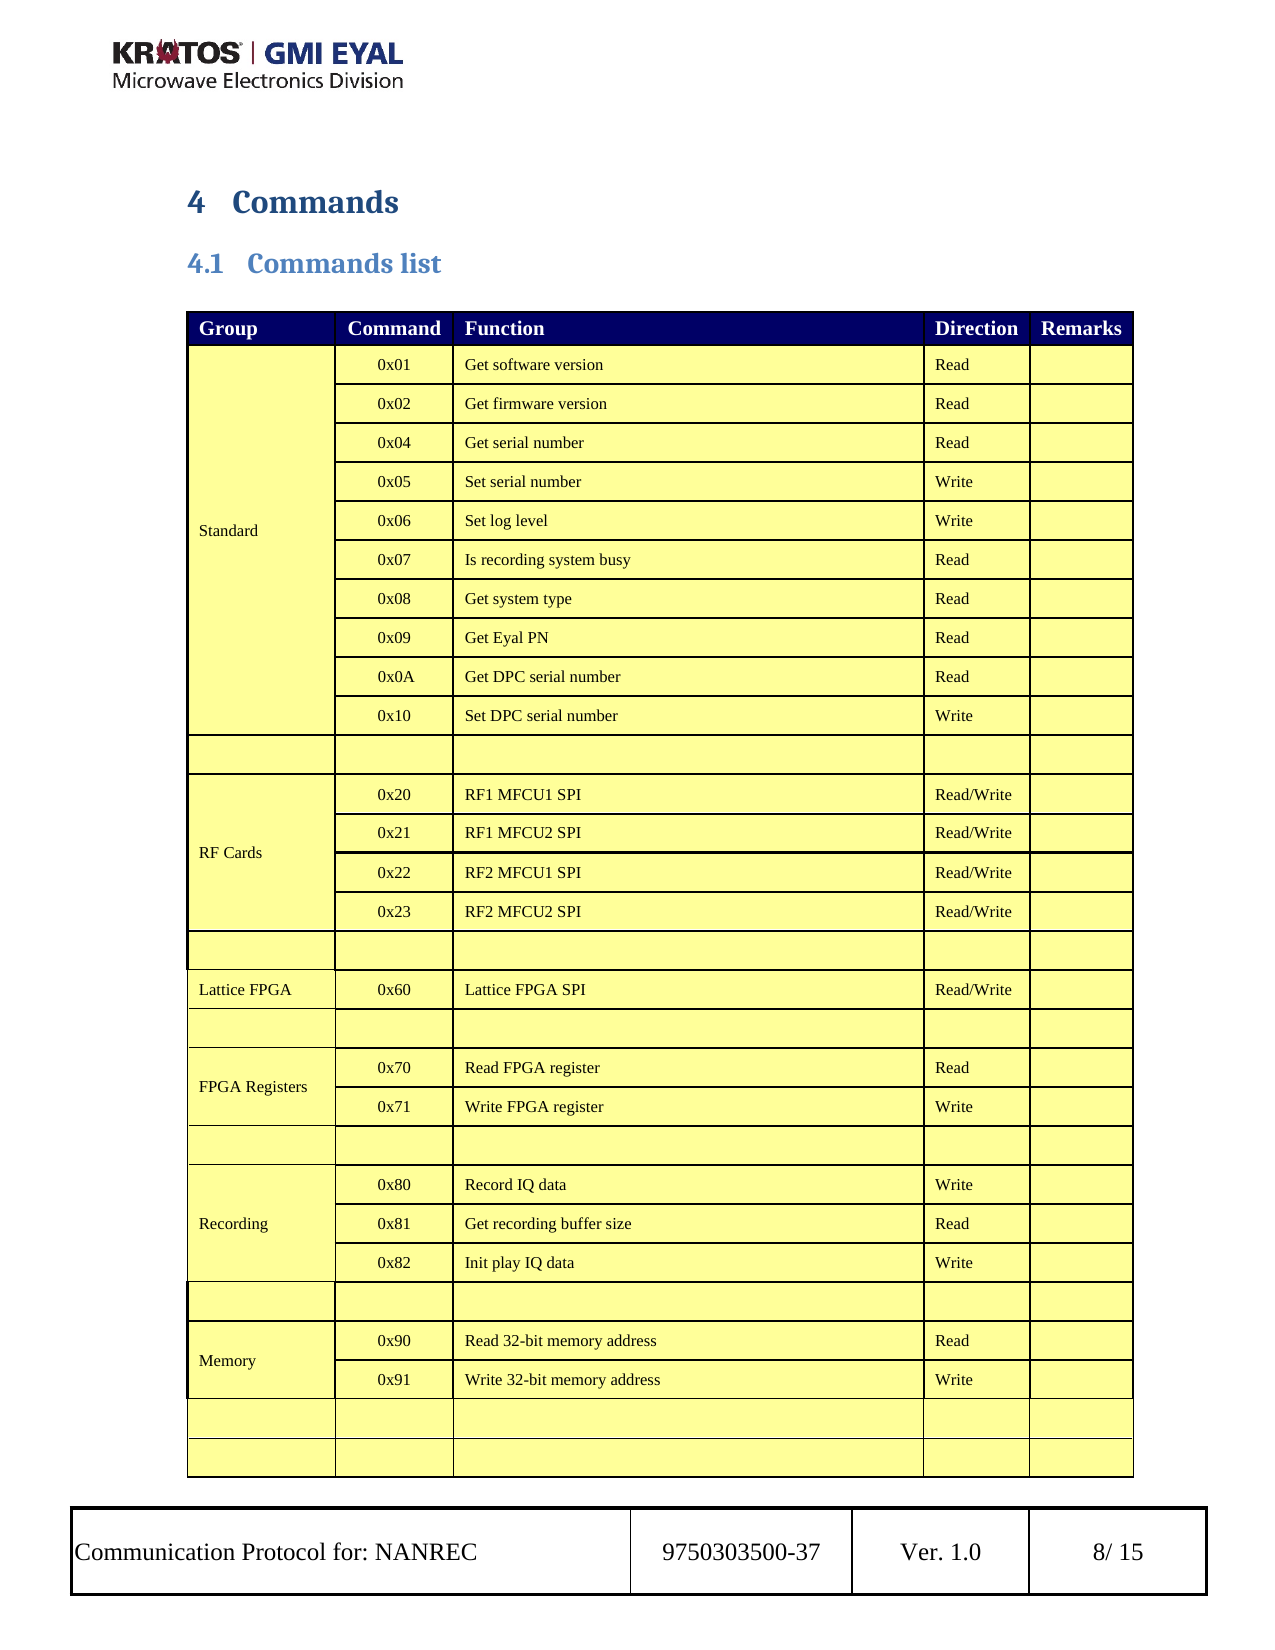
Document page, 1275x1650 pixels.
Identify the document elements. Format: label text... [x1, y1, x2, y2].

table_cell [1031, 1244, 1132, 1281]
table_cell Lattice FPGA SPI [454, 971, 923, 1008]
table_cell Read [925, 346, 1029, 383]
table_cell RF1 MFCU2 SPI [454, 815, 923, 851]
table_cell [924, 1439, 1029, 1476]
table_cell Read 32-bit memory address [454, 1322, 923, 1359]
table_cell [1031, 1361, 1132, 1398]
table_cell [336, 1399, 453, 1437]
table_cell Read/Write [925, 971, 1029, 1008]
table_cell Set DPC serial number [454, 697, 923, 734]
table_cell Get recording buffer size [454, 1205, 923, 1242]
table_cell Get system type [454, 580, 923, 617]
table_cell Get software version [454, 346, 923, 383]
table_cell [336, 1127, 452, 1164]
table_cell [1031, 619, 1132, 656]
table_cell Get Eyal PN [454, 619, 923, 656]
table_cell 0x21 [336, 815, 452, 851]
table_cell Init play IQ data [454, 1244, 923, 1281]
table_cell Write [925, 502, 1029, 539]
table_cell [188, 1438, 335, 1476]
table_cell 0x80 [336, 1166, 452, 1203]
table_cell Write [925, 1088, 1029, 1125]
table_cell [454, 1439, 923, 1476]
table_cell Read/Write [925, 854, 1029, 891]
table_cell 0x01 [336, 346, 452, 383]
table_cell [925, 736, 1029, 773]
table_cell [1031, 1010, 1132, 1047]
table_cell Read [925, 1205, 1029, 1242]
table_header Function [454, 313, 923, 344]
table_cell Write [925, 1166, 1029, 1203]
table_cell [188, 1008, 335, 1047]
table_cell [1031, 424, 1132, 461]
table_cell 0x82 [336, 1244, 452, 1281]
table_header Remarks [1031, 313, 1132, 344]
table_cell [1031, 775, 1132, 812]
table_cell [188, 1399, 335, 1437]
table_cell FPGA Registers [188, 1047, 335, 1125]
table_cell [1031, 1049, 1132, 1086]
table_cell [1031, 697, 1132, 734]
table_cell [1031, 736, 1132, 773]
table_cell Get DPC serial number [454, 658, 923, 695]
table_cell [336, 932, 452, 969]
table_cell [1031, 658, 1132, 695]
table_cell 0x90 [336, 1322, 452, 1359]
table_cell [454, 1127, 923, 1164]
table_cell Write [925, 463, 1029, 500]
table_cell [336, 736, 452, 773]
table_cell [188, 1125, 335, 1164]
table_cell 0x04 [336, 424, 452, 461]
table_cell [1031, 1166, 1132, 1203]
table_cell Read/Write [925, 893, 1029, 929]
table_cell Get serial number [454, 424, 923, 461]
subtitle Commands [187, 184, 1087, 222]
table_cell Read [925, 385, 1029, 422]
table_cell [1031, 854, 1132, 891]
table_cell [336, 1010, 452, 1047]
table_cell 0x07 [336, 541, 452, 578]
table_cell 0x05 [336, 463, 452, 500]
table_cell [1031, 932, 1132, 969]
table_cell [1031, 580, 1132, 617]
table_cell RF2 MFCU1 SPI [454, 854, 923, 891]
table_cell Read [925, 658, 1029, 695]
table_cell Read/Write [925, 815, 1029, 851]
table_cell 0x81 [336, 1205, 452, 1242]
table_cell [1031, 1088, 1132, 1125]
table_cell [1031, 385, 1132, 422]
table_cell 0x20 [336, 775, 452, 812]
table_cell 0x60 [336, 971, 452, 1008]
picture [104, 30, 421, 97]
table_cell Lattice FPGA [188, 970, 335, 1008]
table_cell [925, 932, 1029, 969]
table_cell Write [925, 697, 1029, 734]
table_cell Read [925, 580, 1029, 617]
table_cell Write FPGA register [454, 1088, 923, 1125]
table_cell [189, 1282, 334, 1320]
table_cell 0x22 [336, 854, 452, 891]
table_cell 0x91 [336, 1361, 452, 1398]
table_cell Recording [188, 1164, 335, 1281]
table_cell Read [925, 1049, 1029, 1086]
table_cell [189, 932, 334, 969]
table_cell Get firmware version [454, 385, 923, 422]
table_cell RF Cards [189, 775, 334, 929]
table_header Direction [925, 313, 1029, 344]
table_cell Read [925, 1322, 1029, 1359]
subtitle Commands list [187, 247, 1087, 281]
table_header Group [189, 313, 334, 344]
table_cell 0x71 [336, 1088, 452, 1125]
table_cell Set log level [454, 502, 923, 539]
table_cell [925, 1127, 1029, 1164]
table_cell 0x0A [336, 658, 452, 695]
table_cell [1031, 463, 1132, 500]
table_cell [1031, 502, 1132, 539]
table_cell Standard [189, 346, 334, 734]
table_cell 0x08 [336, 580, 452, 617]
table_cell [925, 1010, 1029, 1047]
table_cell 0x10 [336, 697, 452, 734]
table_cell 0x09 [336, 619, 452, 656]
table_cell [336, 1439, 453, 1476]
table_cell [1031, 971, 1132, 1008]
table_cell Read [925, 619, 1029, 656]
table_cell [454, 1399, 923, 1437]
table_cell [336, 1283, 452, 1320]
table_cell Read [925, 541, 1029, 578]
table_cell [1031, 1283, 1132, 1320]
table_cell Write [925, 1244, 1029, 1281]
table_cell Set serial number [454, 463, 923, 500]
table_cell [454, 1283, 923, 1320]
table_cell RF1 MFCU1 SPI [454, 775, 923, 812]
table_cell 0x06 [336, 502, 452, 539]
table_cell Record IQ data [454, 1166, 923, 1203]
table_cell 0x23 [336, 893, 452, 929]
table_cell [1031, 541, 1132, 578]
table_cell [1031, 893, 1132, 929]
table_header Command [336, 313, 452, 344]
table_cell [1031, 1127, 1132, 1164]
table_cell [1030, 1399, 1133, 1437]
table_cell Write [925, 1361, 1029, 1398]
table_cell [1031, 1205, 1132, 1242]
table_cell [1031, 346, 1132, 383]
table_cell Memory [189, 1322, 334, 1398]
table_cell [1030, 1438, 1133, 1476]
table_cell [189, 736, 334, 773]
table_cell 0x02 [336, 385, 452, 422]
table_cell Read/Write [925, 775, 1029, 812]
table_cell [924, 1399, 1029, 1437]
table_cell Is recording system busy [454, 541, 923, 578]
table_cell Read [925, 424, 1029, 461]
table_cell [925, 1283, 1029, 1320]
table_cell [454, 932, 923, 969]
table_cell Read FPGA register [454, 1049, 923, 1086]
table_cell 0x70 [336, 1049, 452, 1086]
table_cell RF2 MFCU2 SPI [454, 893, 923, 929]
table_cell Write 32-bit memory address [454, 1361, 923, 1398]
table_cell [1031, 815, 1132, 851]
table_cell [454, 1010, 923, 1047]
table_cell [1031, 1322, 1132, 1359]
